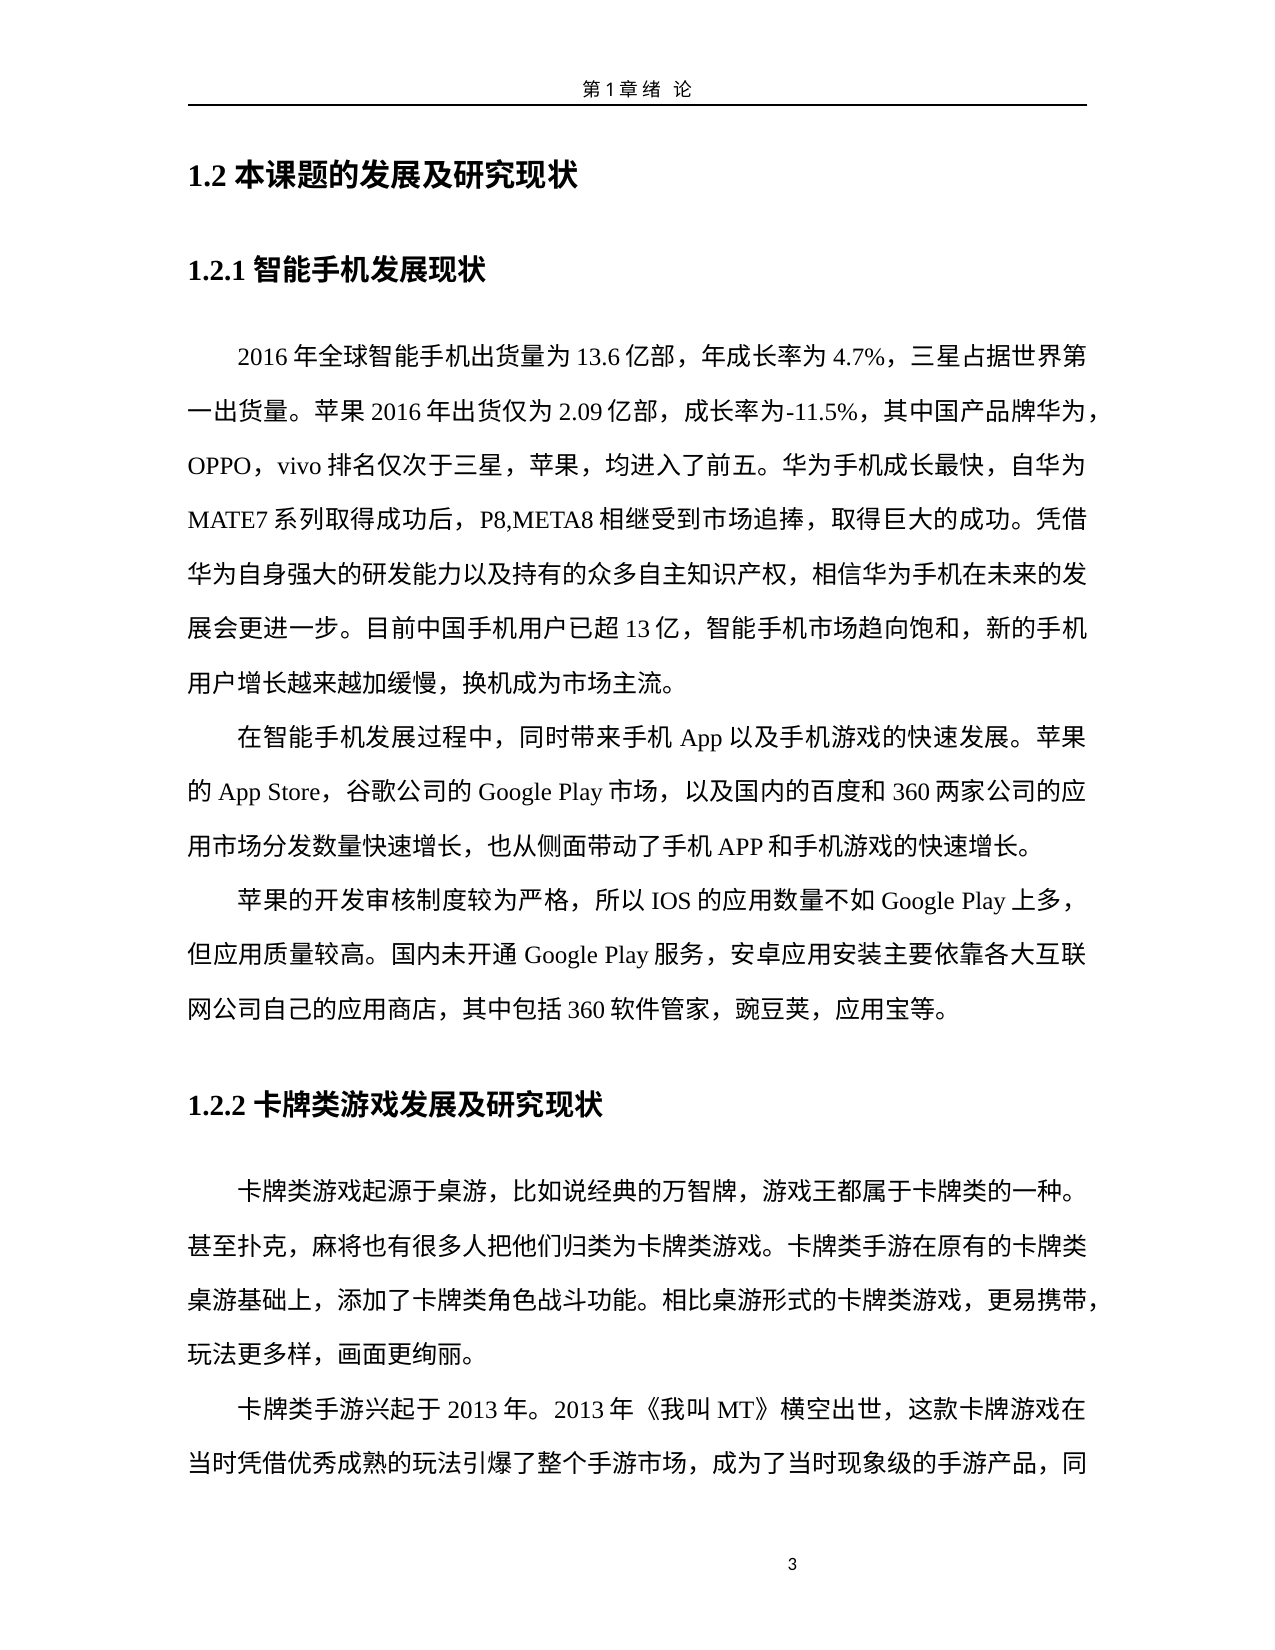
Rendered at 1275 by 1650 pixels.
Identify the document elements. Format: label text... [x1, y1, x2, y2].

text 1.2.1 智能手机发展现状 [187, 246, 1087, 288]
text 在智能手机发展过程中，同时带来手机App以及手机游戏的快速发展。苹果的App Store，谷歌公司的Google Play市场，以及国内的百度和360两家公司的应用市场分发数量快速增长，也从侧面带动了手机APP和手机游戏的快速增长。 [187, 717, 1087, 862]
text 2016年全球智能手机出货量为13.6亿部，年成长率为4.7%，三星占据世界第一出货量。苹果2016年出货仅为2.09亿部，成长率为-11.5%，其中国产品牌华为，OPPO，vivo排名仅次于三星，苹果，均进入了前五。华为手机成长最快，自华为MATE7系列取得成功后，P8,META8相继受到市场追捧，取得巨大的成功。凭借华为自身强大的研发能力以及持有的众多自主知识产权，相信华为手机在未来的发展会更进一步。目前中国手机用户已超13亿，智能手机市场趋向饱和，新的手机用户增长越来越加缓慢，换机成为市场主流。 [187, 337, 1087, 699]
text 1.2.2 卡牌类游戏发展及研究现状 [187, 1081, 1087, 1123]
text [187, 1389, 1087, 1480]
text 苹果的开发审核制度较为严格，所以IOS的应用数量不如Google Play上多，但应用质量较高。国内未开通Google Play服务，安卓应用安装主要依靠各大互联网公司自己的应用商店，其中包括360软件管家，豌豆荚，应用宝等。 [187, 881, 1087, 1026]
text 1.2 本课题的发展及研究现状 [187, 150, 1087, 195]
text 卡牌类游戏起源于桌游，比如说经典的万智牌，游戏王都属于卡牌类的一种。甚至扑克，麻将也有很多人把他们归类为卡牌类游戏。卡牌类手游在原有的卡牌类桌游基础上，添加了卡牌类角色战斗功能。相比桌游形式的卡牌类游戏，更易携带，玩法更多样，画面更绚丽。 [187, 1172, 1087, 1371]
